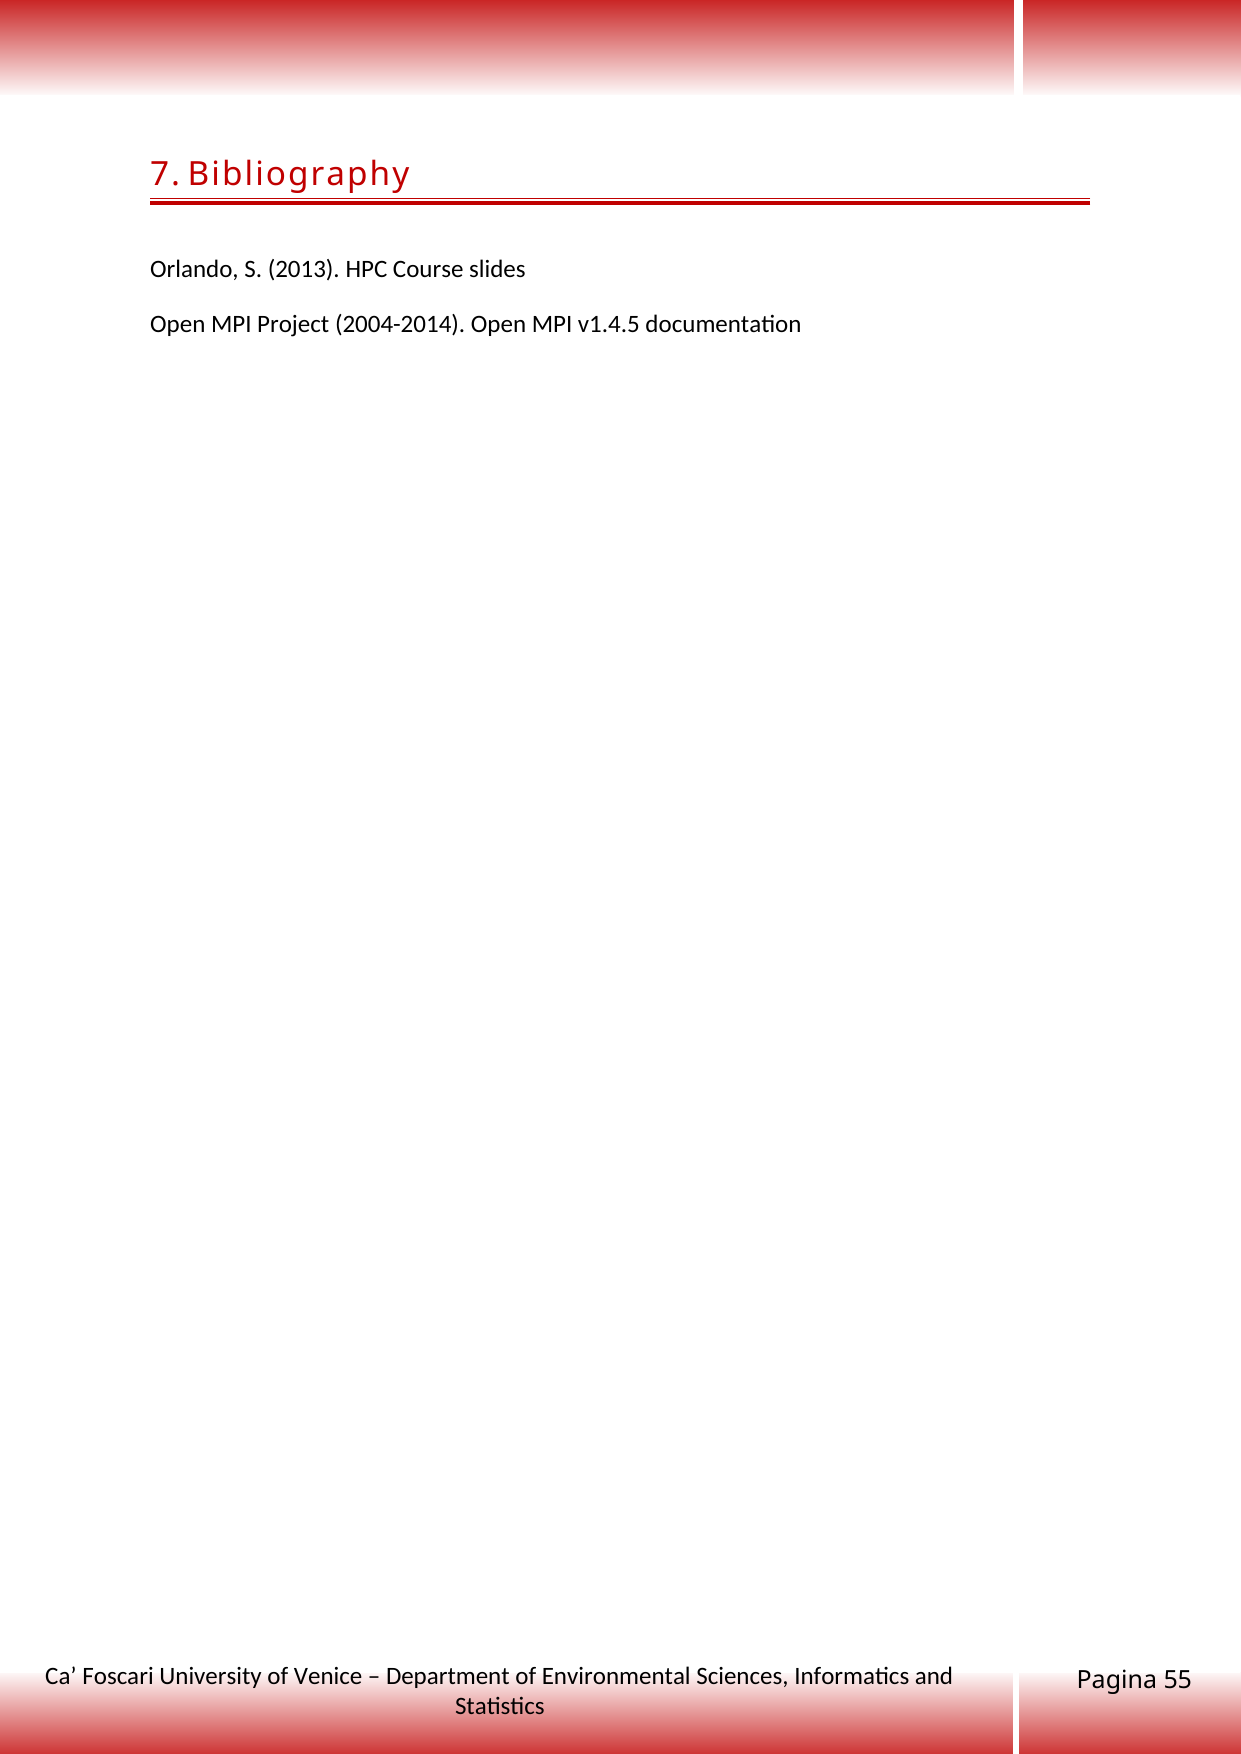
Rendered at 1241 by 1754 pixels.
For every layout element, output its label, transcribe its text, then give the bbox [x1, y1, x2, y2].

subtitle Bibliography [150, 150, 1090, 198]
text Open MPI Project (2004-2014). Open MPI v1.4.5 documentation [150, 308, 1090, 339]
text Orlando, S. (2013). HPC Course slides [150, 253, 1090, 283]
